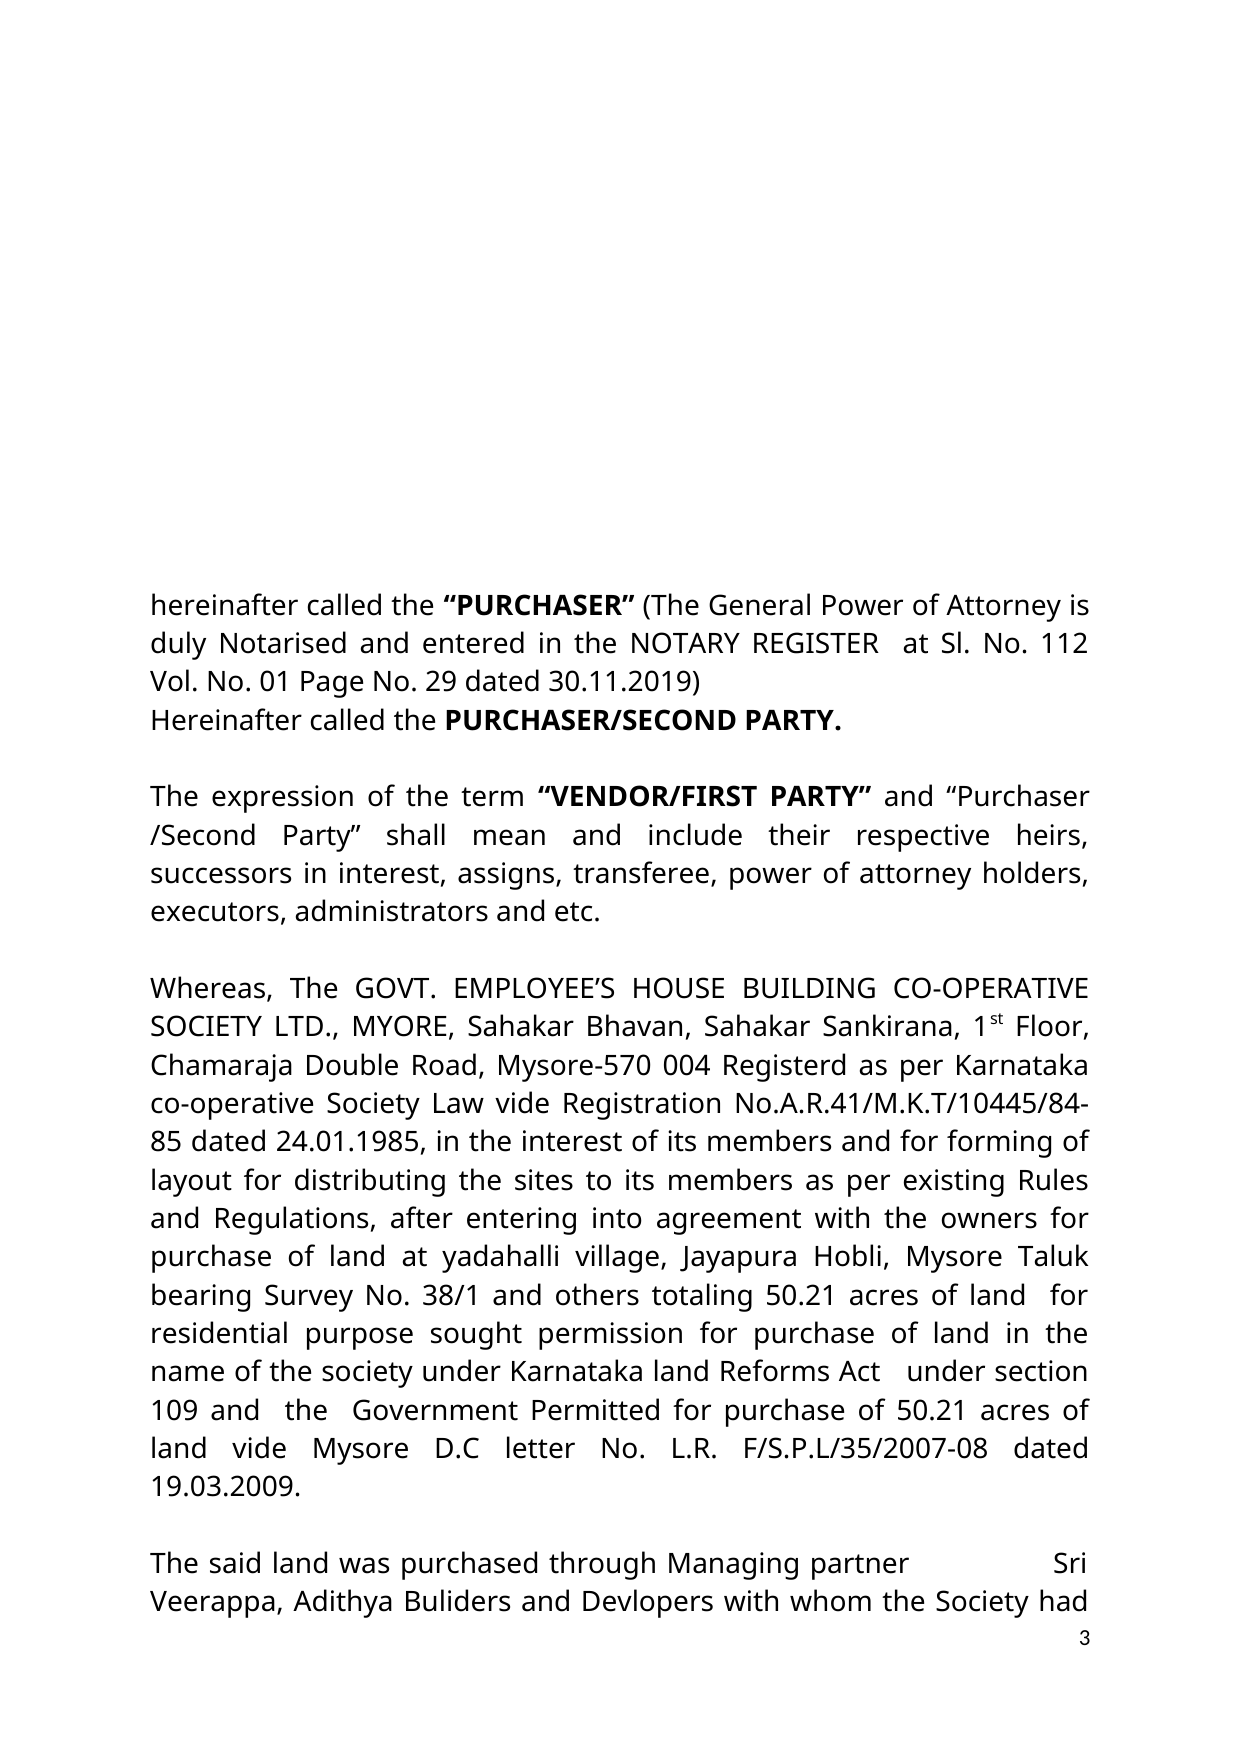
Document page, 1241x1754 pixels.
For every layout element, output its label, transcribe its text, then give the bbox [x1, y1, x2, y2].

text The said land was purchased through Managing partner Sri Veerappa, Adithya Buliders and Devlopers with whom the Society had made an agreement on turnkey basis for developing society sites. After obtaining permission under Karnataka Land Reforms Act section 109 the said 50.21 acres of Land was registered [150, 1543, 1090, 1620]
text Hereinafter called the PURCHASER/SECOND PARTY. [150, 700, 1090, 738]
text hereinafter called the “PURCHASER” (The General Power of Attorney is duly Notarised and entered in the NOTARY REGISTER at Sl. No. 112 Vol. No. 01 Page No. 29 dated 30.11.2019) [150, 585, 1090, 700]
text Whereas, The GOVT. EMPLOYEE’S HOUSE BUILDING CO-OPERATIVE SOCIETY LTD., MYORE, Sahakar Bhavan, Sahakar Sankirana, 1st Floor, Chamaraja Double Road, Mysore-570 004 Registerd as per Karnataka co-operative Society Law vide Registration No.A.R.41/M.K.T/10445/84-85 dated 24.01.1985, in the interest of its members and for forming of layout for distributing the sites to its members as per existing Rules and Regulations, after entering into agreement with the owners for purchase of land at yadahalli village, Jayapura Hobli, Mysore Taluk bearing Survey No. 38/1 and others totaling 50.21 acres of land for residential purpose sought permission for purchase of land in the name of the society under Karnataka land Reforms Act under section 109 and the Government Permitted for purchase of 50.21 acres of land vide Mysore D.C letter No. L.R. F/S.P.L/35/2007-08 dated 19.03.2009. [150, 968, 1090, 1505]
text The expression of the term “Vendor/First Party” and “Purchaser /Second Party” shall mean and include their respective heirs, successors in interest, assigns, transferee, power of attorney holders, executors, administrators and etc. [150, 777, 1090, 930]
